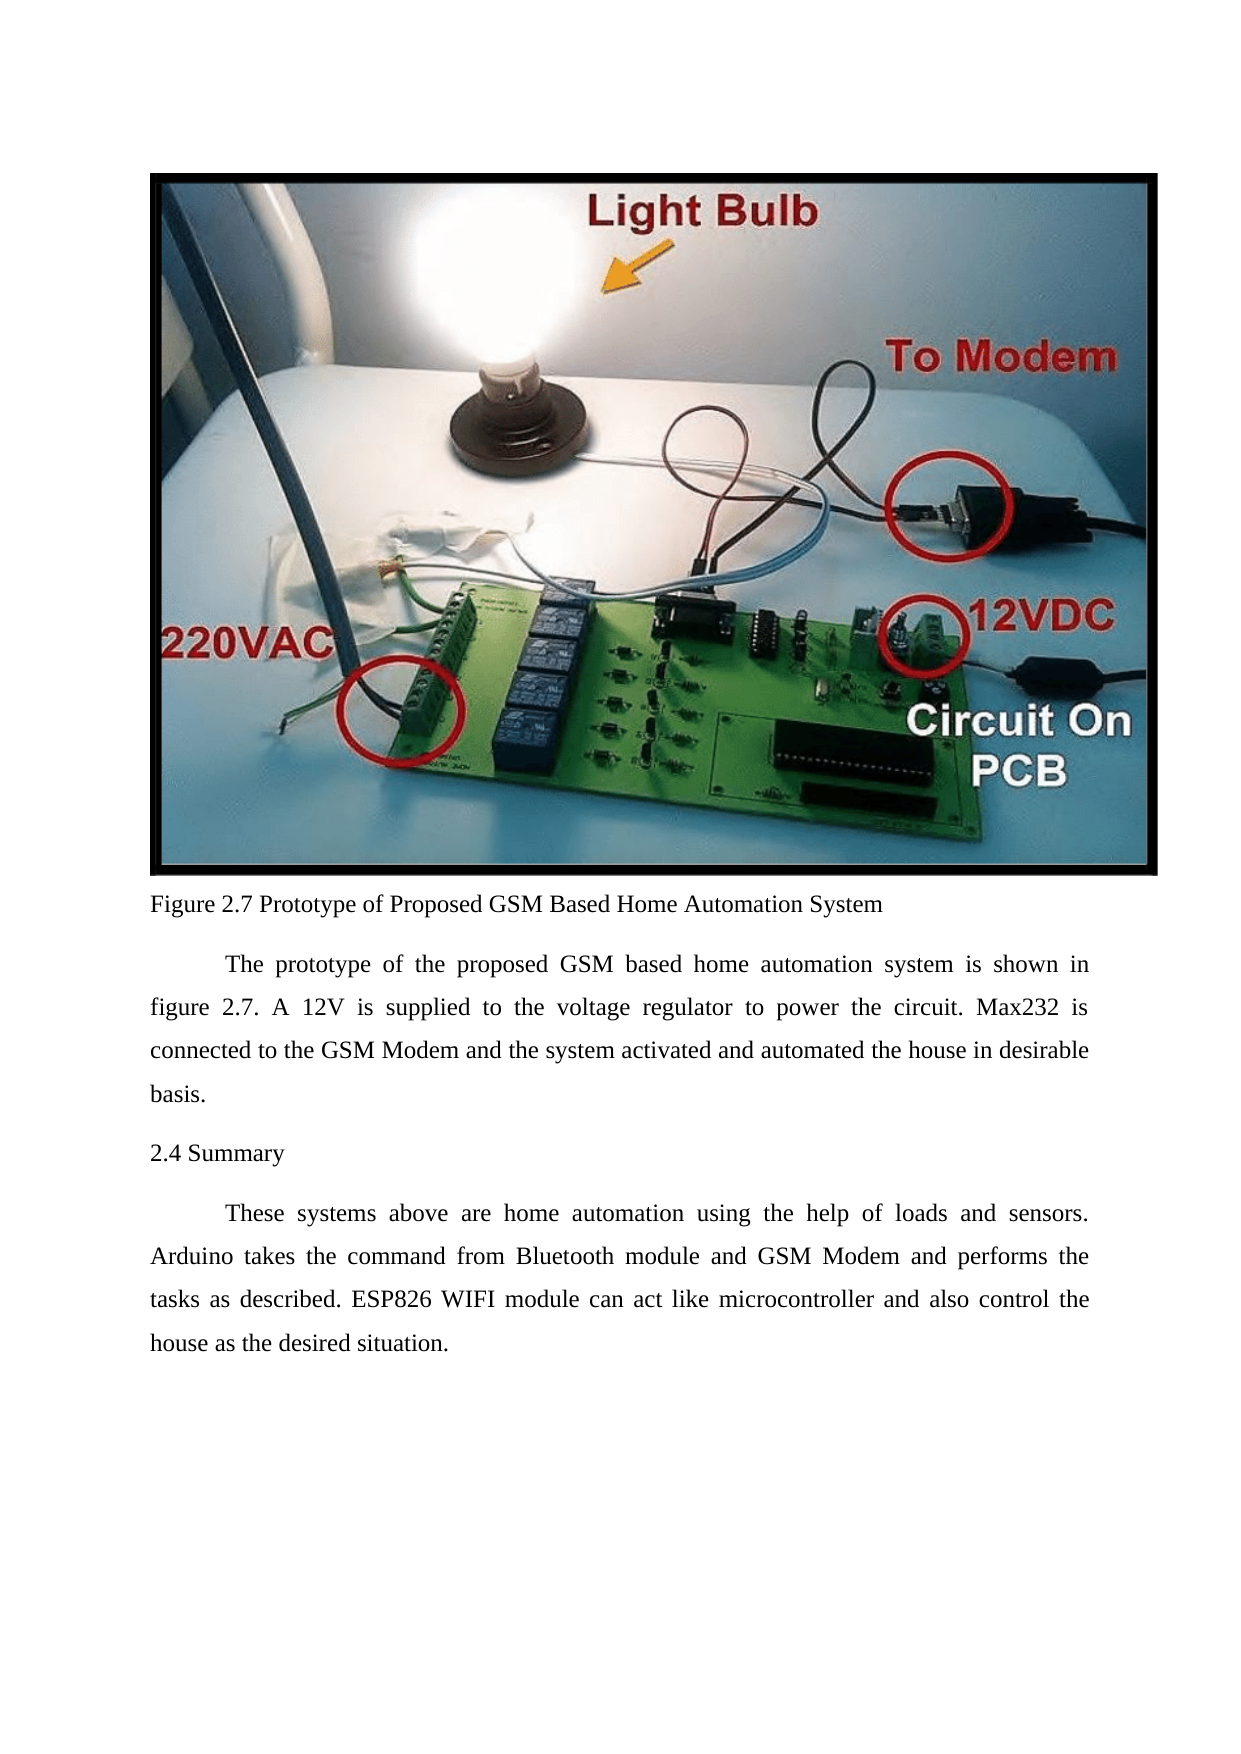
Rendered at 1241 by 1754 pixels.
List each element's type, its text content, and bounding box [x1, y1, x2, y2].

picture [150, 173, 1158, 876]
text These systems above are home automation using the help of loads and sensors. Arduino takes the command from Bluetooth module and GSM Modem and performs the tasks as described. ESP826 WIFI module can act like microcontroller and also control the house as the desired situation. [150, 1198, 1090, 1356]
text 2.4 Summary [150, 1138, 1090, 1167]
text Figure 2.7 Prototype of Proposed GSM Based Home Automation System [150, 876, 1090, 918]
text The prototype of the proposed GSM based home automation system is shown in figure 2.7. A 12V is supplied to the voltage regulator to power the circuit. Max232 is connected to the GSM Modem and the system activated and automated the house in desirable basis. [150, 949, 1090, 1107]
